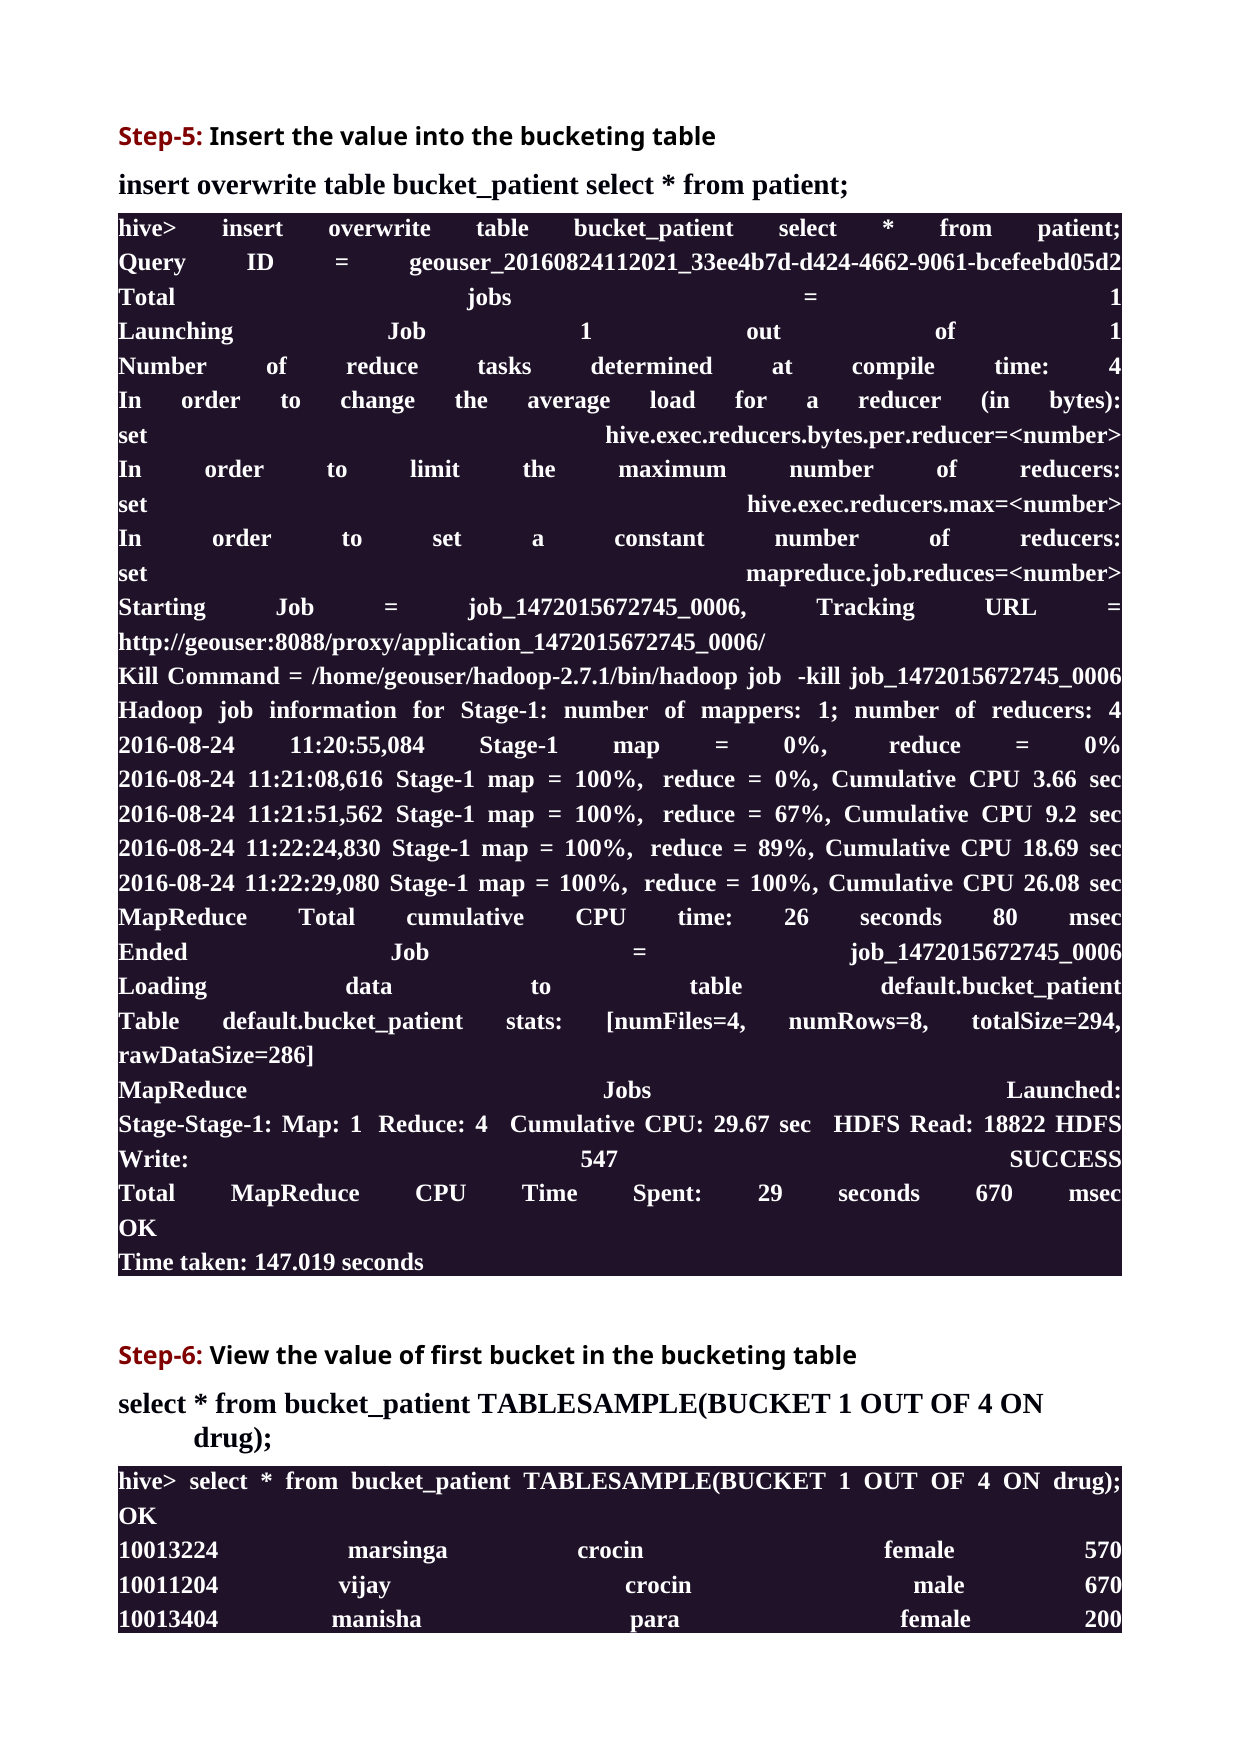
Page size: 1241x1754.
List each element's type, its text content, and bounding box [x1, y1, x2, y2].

subtitle Step-6: View the value of first bucket in the bucketing table [118, 1338, 1122, 1372]
subtitle insert overwrite table bucket_patient select * from patient; [118, 167, 1122, 200]
text hive> insert overwrite table bucket_patient select * from patient; Query ID = geouser_20160824112021_33ee4b7d-d424-4662-9061-bcefeebd05d2 Total jobs = 1 Launching Job 1 out of 1 Number of reduce tasks determined at compile time: 4 In order to change the average load for a reducer (in bytes): set hive.exec.reducers.bytes.per.reducer=<number> In order to limit the maximum number of reducers: set hive.exec.reducers.max=<number> In order to set a constant number of reducers: set mapreduce.job.reduces=<number> Starting Job = job_1472015672745_0006, Tracking URL = http://geouser:8088/proxy/application_1472015672745_0006/ Kill Command = /home/geouser/hadoop-2.7.1/bin/hadoop job -kill job_1472015672745_0006 Hadoop job information for Stage-1: number of mappers: 1; number of reducers: 4 2016-08-24 11:20:55,084 Stage-1 map = 0%, reduce = 0% 2016-08-24 11:21:08,616 Stage-1 map = 100%, reduce = 0%, Cumulative CPU 3.66 sec 2016-08-24 11:21:51,562 Stage-1 map = 100%, reduce = 67%, Cumulative CPU 9.2 sec 2016-08-24 11:22:24,830 Stage-1 map = 100%, reduce = 89%, Cumulative CPU 18.69 sec 2016-08-24 11:22:29,080 Stage-1 map = 100%, reduce = 100%, Cumulative CPU 26.08 sec MapReduce Total cumulative CPU time: 26 seconds 80 msec Ended Job = job_1472015672745_0006 Loading data to table default.bucket_patient Table default.bucket_patient stats: [numFiles=4, numRows=8, totalSize=294, rawDataSize=286] MapReduce Jobs Launched: Stage-Stage-1: Map: 1 Reduce: 4 Cumulative CPU: 29.67 sec HDFS Read: 18822 HDFS Write: 547 SUCCESS Total MapReduce CPU Time Spent: 29 seconds 670 msec OK Time taken: 147.019 seconds [118, 213, 1122, 1276]
subtitle select * from bucket_patient TABLESAMPLE(BUCKET 1 OUT OF 4 ON drug); [118, 1387, 1122, 1454]
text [118, 1466, 1122, 1633]
subtitle Step-5: Insert the value into the bucketing table [118, 118, 1122, 152]
